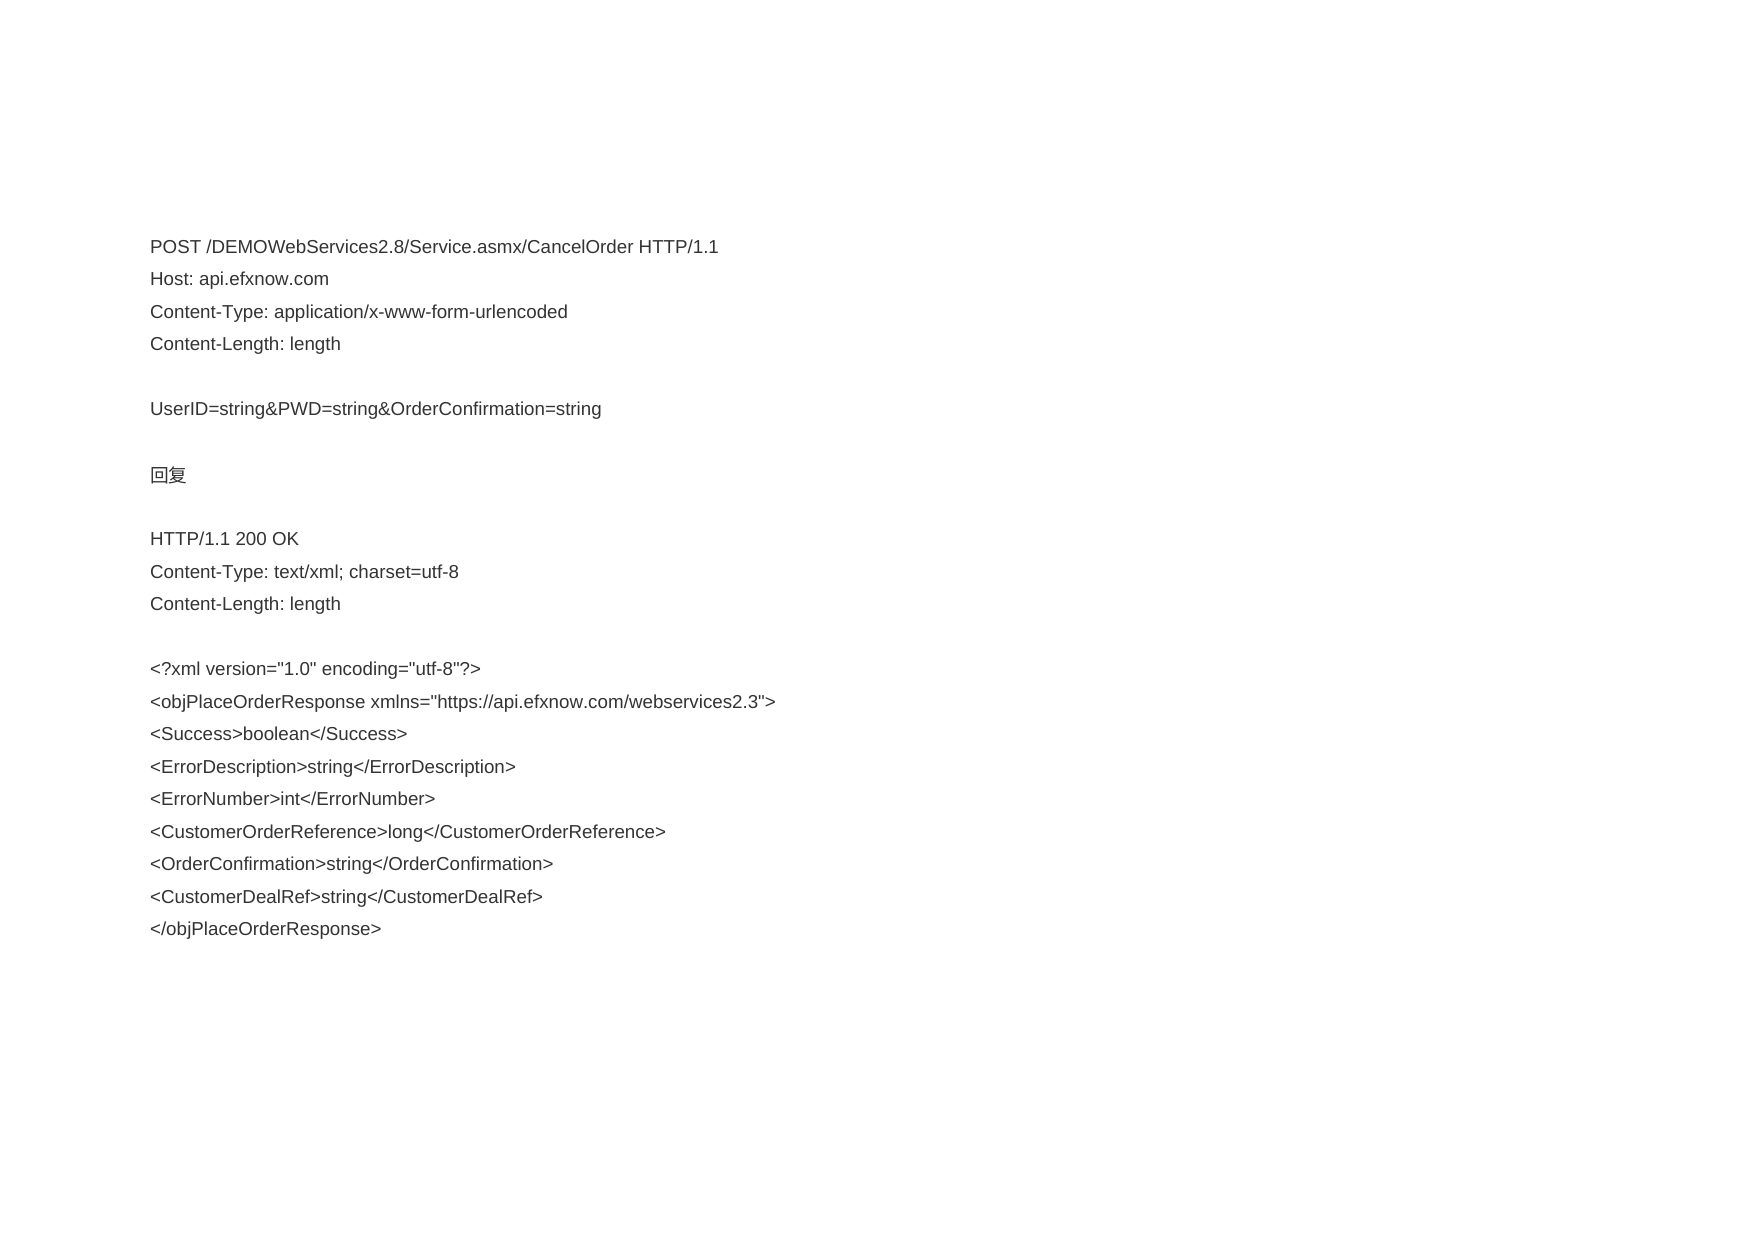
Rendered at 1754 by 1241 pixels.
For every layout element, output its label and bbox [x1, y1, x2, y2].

text [150, 198, 1604, 945]
